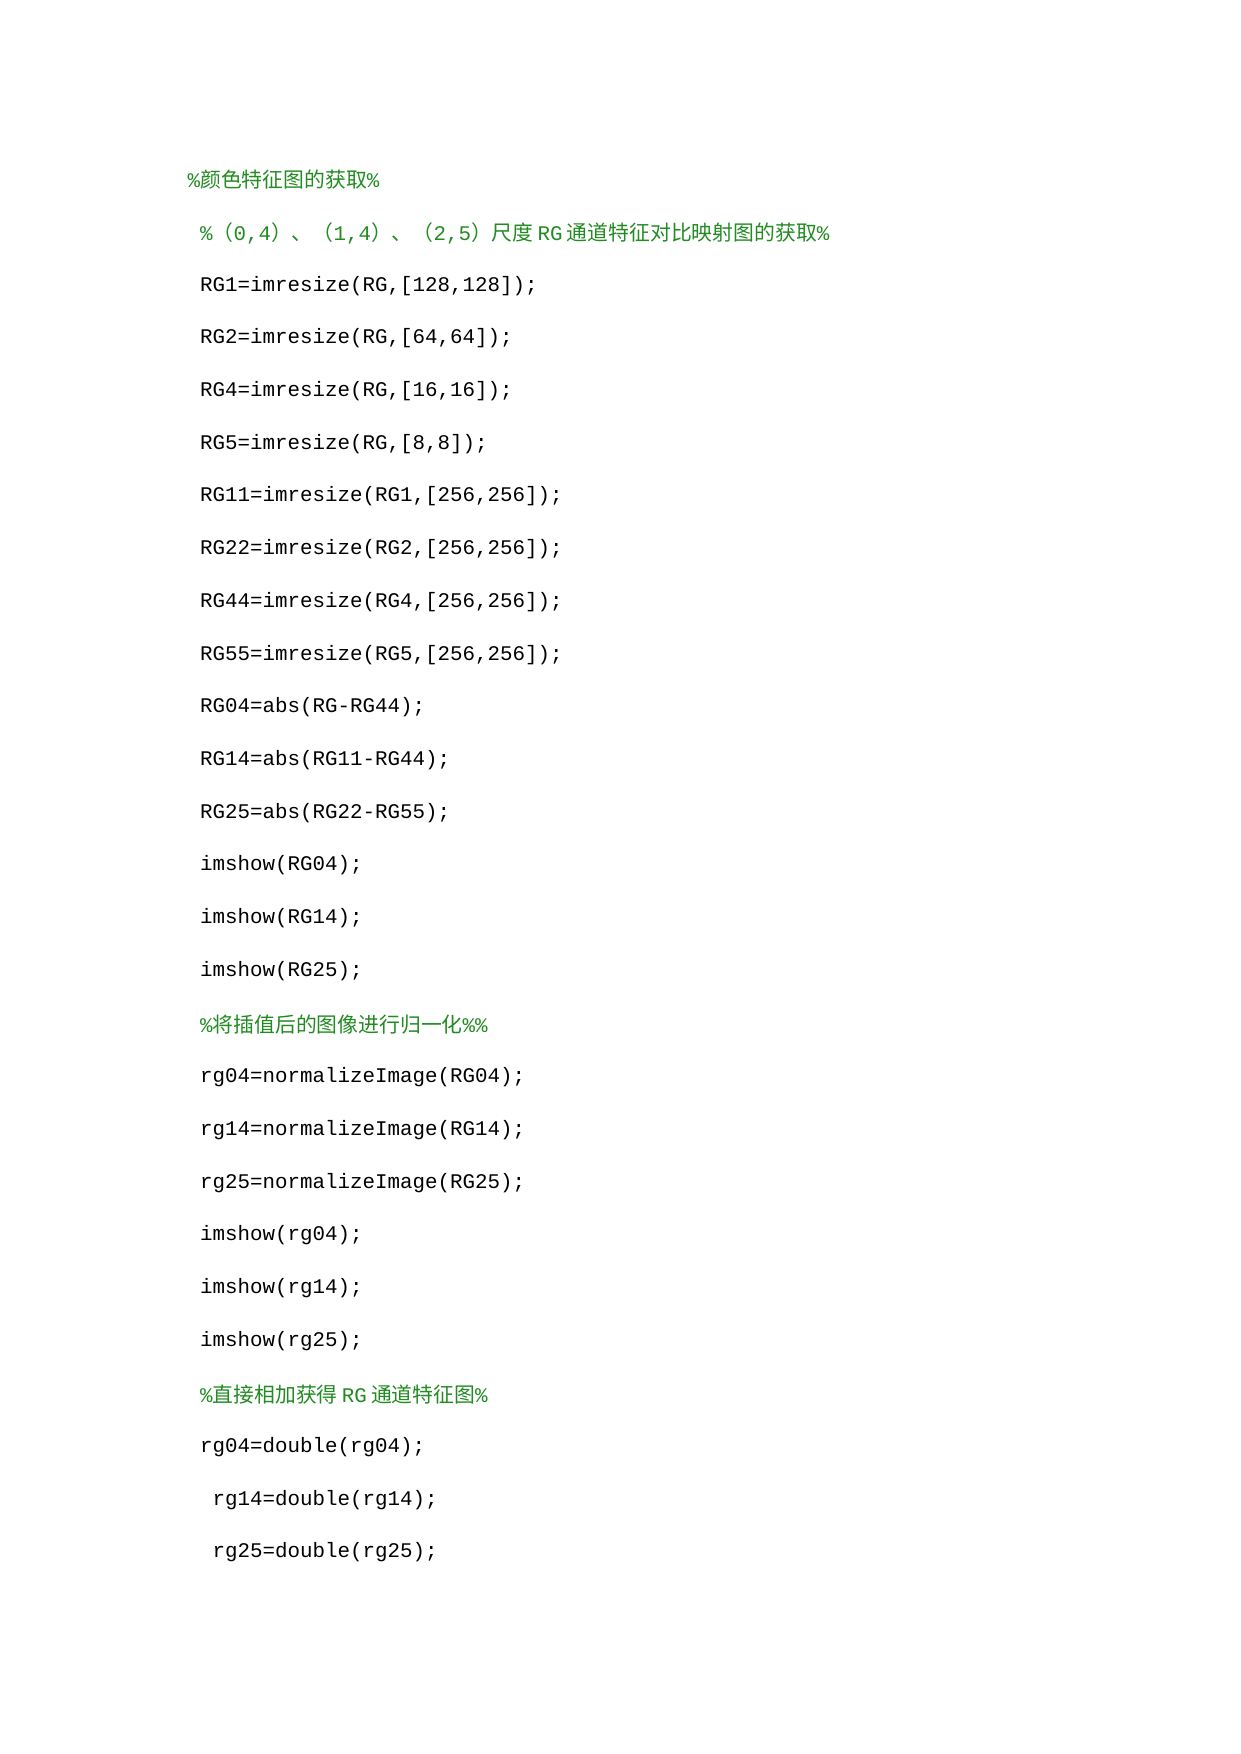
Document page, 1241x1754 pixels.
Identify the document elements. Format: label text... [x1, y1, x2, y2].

text RG11=imresize(RG1,[256,256]); [187, 480, 1053, 513]
text imshow(RG14); [187, 902, 1053, 934]
text RG44=imresize(RG4,[256,256]); [187, 586, 1053, 618]
text imshow(RG04); [187, 849, 1053, 882]
text rg14=normalizeImage(RG14); [187, 1113, 1053, 1146]
text RG22=imresize(RG2,[256,256]); [187, 533, 1053, 565]
text rg04=normalizeImage(RG04); [187, 1061, 1053, 1093]
text rg04=double(rg04); [187, 1431, 1053, 1463]
text rg25=double(rg25); [187, 1536, 1053, 1569]
text RG25=abs(RG22-RG55); [187, 796, 1053, 829]
text RG2=imresize(RG,[64,64]); [187, 322, 1053, 354]
text rg14=double(rg14); [187, 1483, 1053, 1516]
text rg25=normalizeImage(RG25); [187, 1166, 1053, 1199]
text %直接相加获得RG通道特征图% [187, 1377, 1053, 1409]
text %将插值后的图像进行归一化%% [187, 1007, 1053, 1040]
text RG14=abs(RG11-RG44); [187, 744, 1053, 776]
text %颜色特征图的获取% [187, 162, 1053, 194]
text %（0,4）、（1,4）、（2,5）尺度RG通道特征对比映射图的获取% [187, 216, 1053, 248]
text imshow(rg14); [187, 1272, 1053, 1304]
text imshow(rg25); [187, 1324, 1053, 1357]
text RG04=abs(RG-RG44); [187, 691, 1053, 723]
text RG4=imresize(RG,[16,16]); [187, 375, 1053, 407]
text imshow(rg04); [187, 1219, 1053, 1251]
text imshow(RG25); [187, 954, 1053, 987]
text RG1=imresize(RG,[128,128]); [187, 269, 1053, 302]
text RG5=imresize(RG,[8,8]); [187, 427, 1053, 460]
text RG55=imresize(RG5,[256,256]); [187, 638, 1053, 671]
